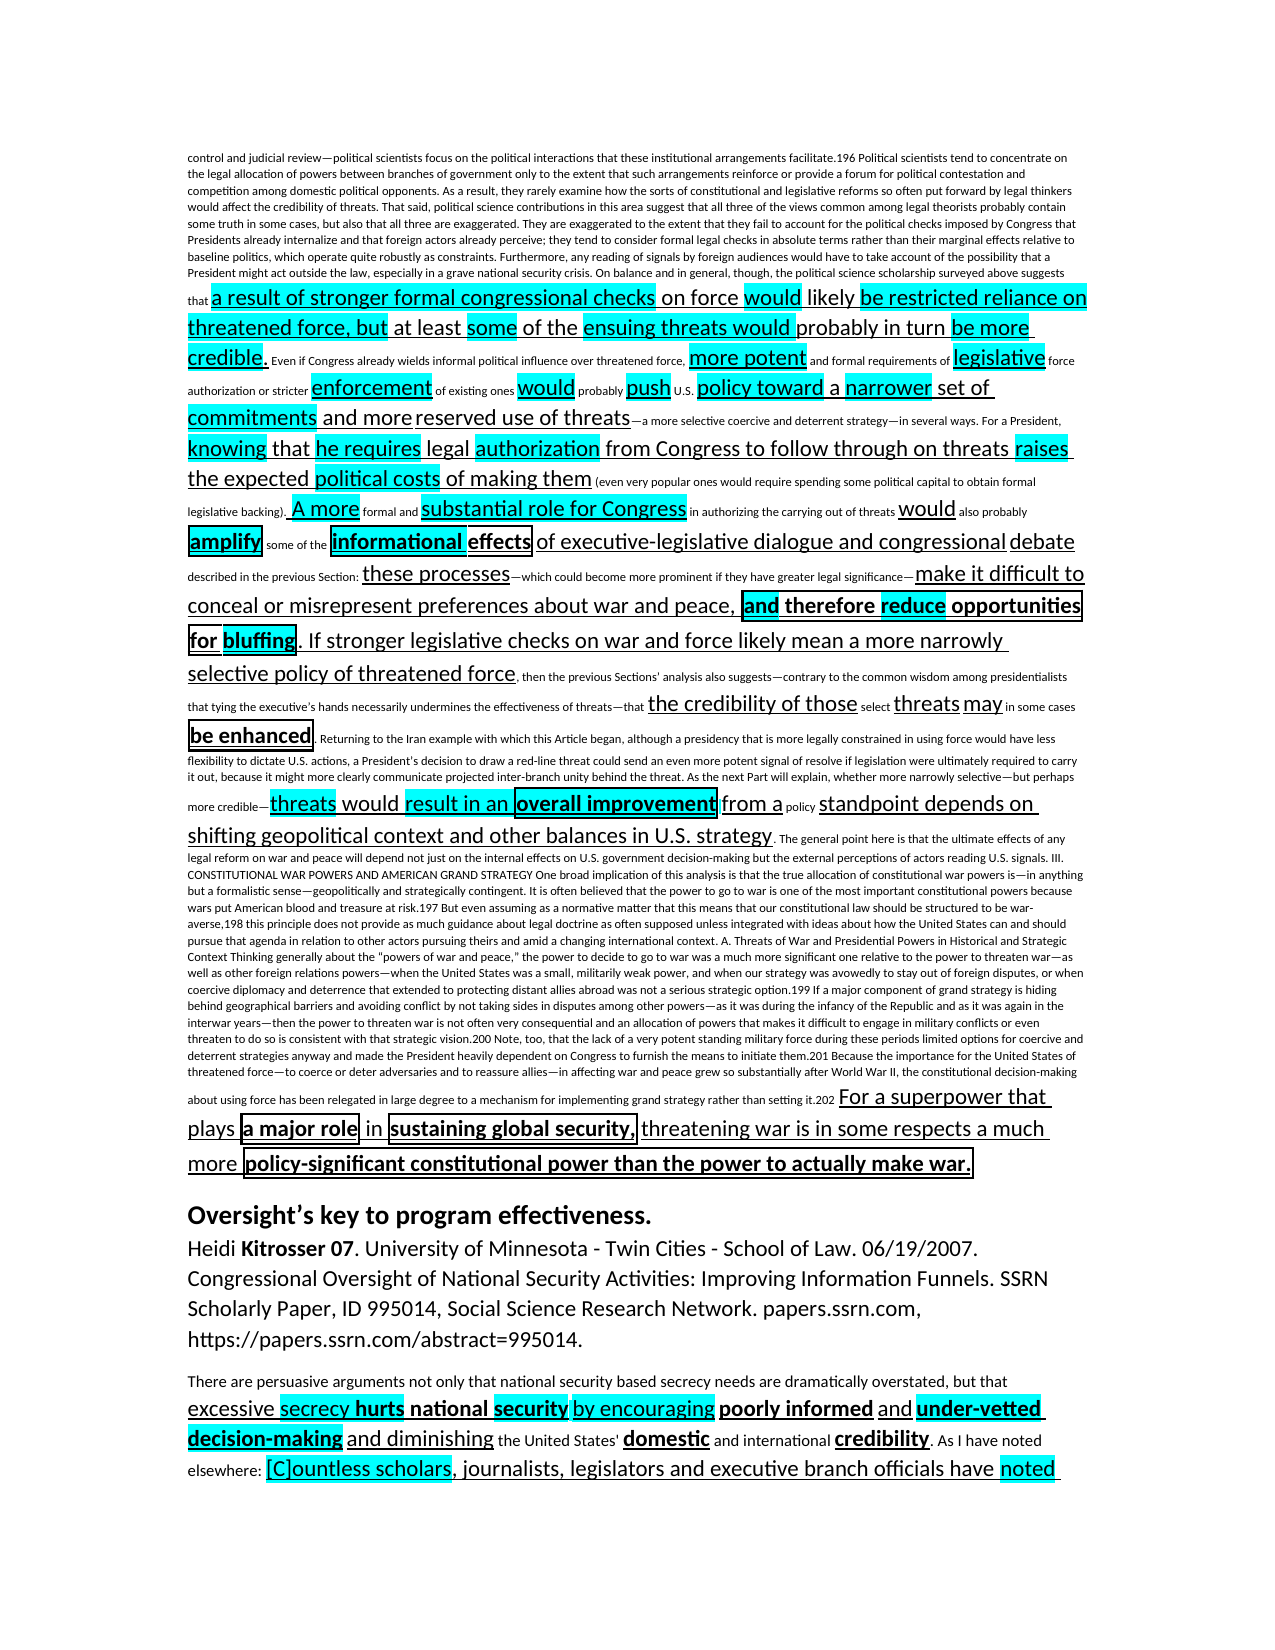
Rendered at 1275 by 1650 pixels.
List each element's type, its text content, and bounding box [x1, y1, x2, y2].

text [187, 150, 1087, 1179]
text Heidi Kitrosser 07. University of Minnesota - Twin Cities - School of Law. 06/19/2007. Congressional Oversight of National Security Activities: Improving Information Funnels. SSRN Scholarly Paper, ID 995014, Social Science Research Network. papers.ssrn.com, https://papers.ssrn.com/abstract=995014. [187, 1234, 1087, 1353]
subtitle Oversight’s key to program effectiveness. [187, 1198, 1087, 1232]
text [187, 1372, 1087, 1483]
